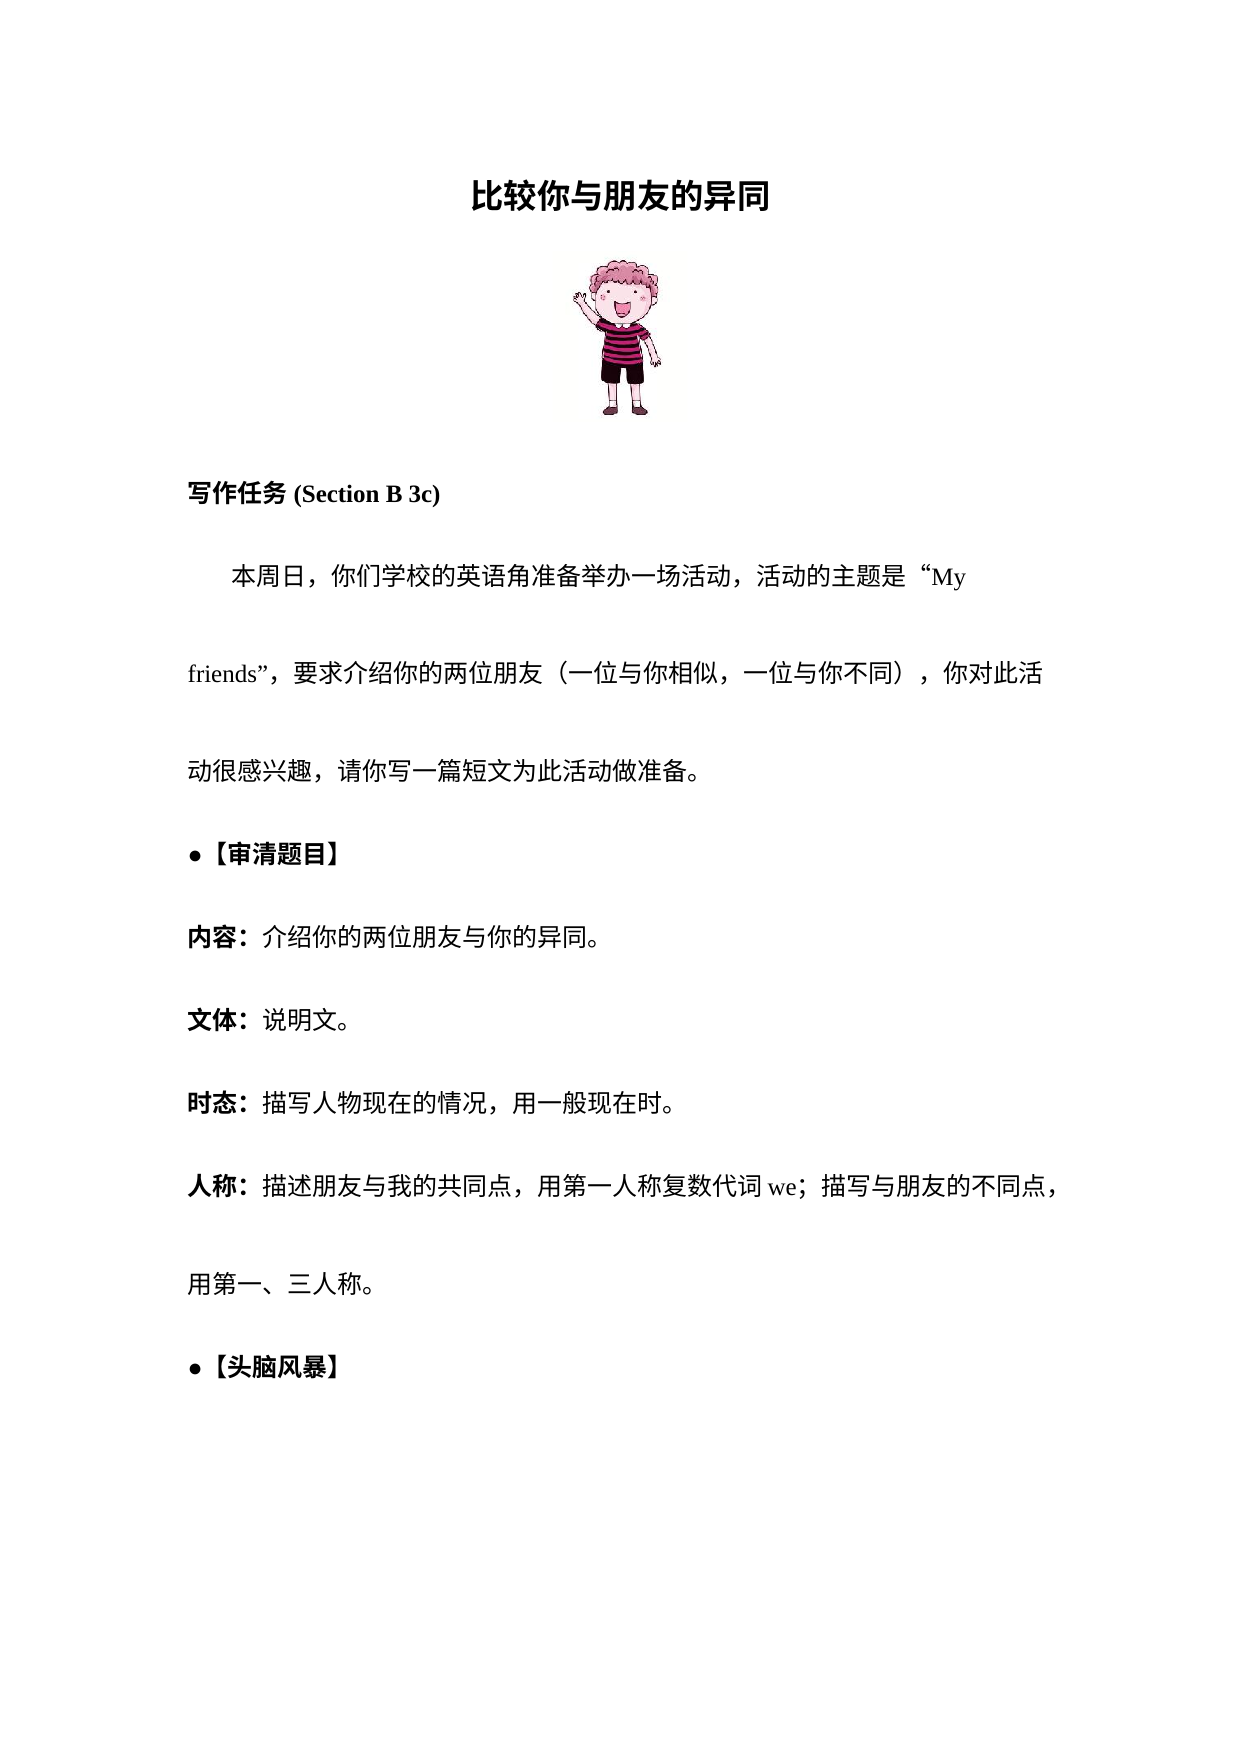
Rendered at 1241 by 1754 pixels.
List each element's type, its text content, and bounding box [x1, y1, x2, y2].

text 写作任务 (Section B 3c) [187, 459, 1053, 524]
text 文体：说明文。 [187, 986, 1053, 1051]
text 本周日，你们学校的英语角准备举办一场活动，活动的主题是“My friends”，要求介绍你的两位朋友（一位与你相似，一位与你不同），你对此活动很感兴趣，请你写一篇短文为此活动做准备。 [187, 542, 1053, 802]
text ●【审清题目】 [187, 820, 1053, 885]
text 内容：介绍你的两位朋友与你的异同。 [187, 903, 1053, 968]
text 人称：描述朋友与我的共同点，用第一人称复数代词we；描写与朋友的不同点，用第一、三人称。 [187, 1152, 1053, 1315]
picture [552, 251, 688, 422]
text 时态：描写人物现在的情况，用一般现在时。 [187, 1069, 1053, 1134]
text ●【头脑风暴】 [187, 1333, 1053, 1398]
text 比较你与朋友的异同 [187, 162, 1053, 227]
